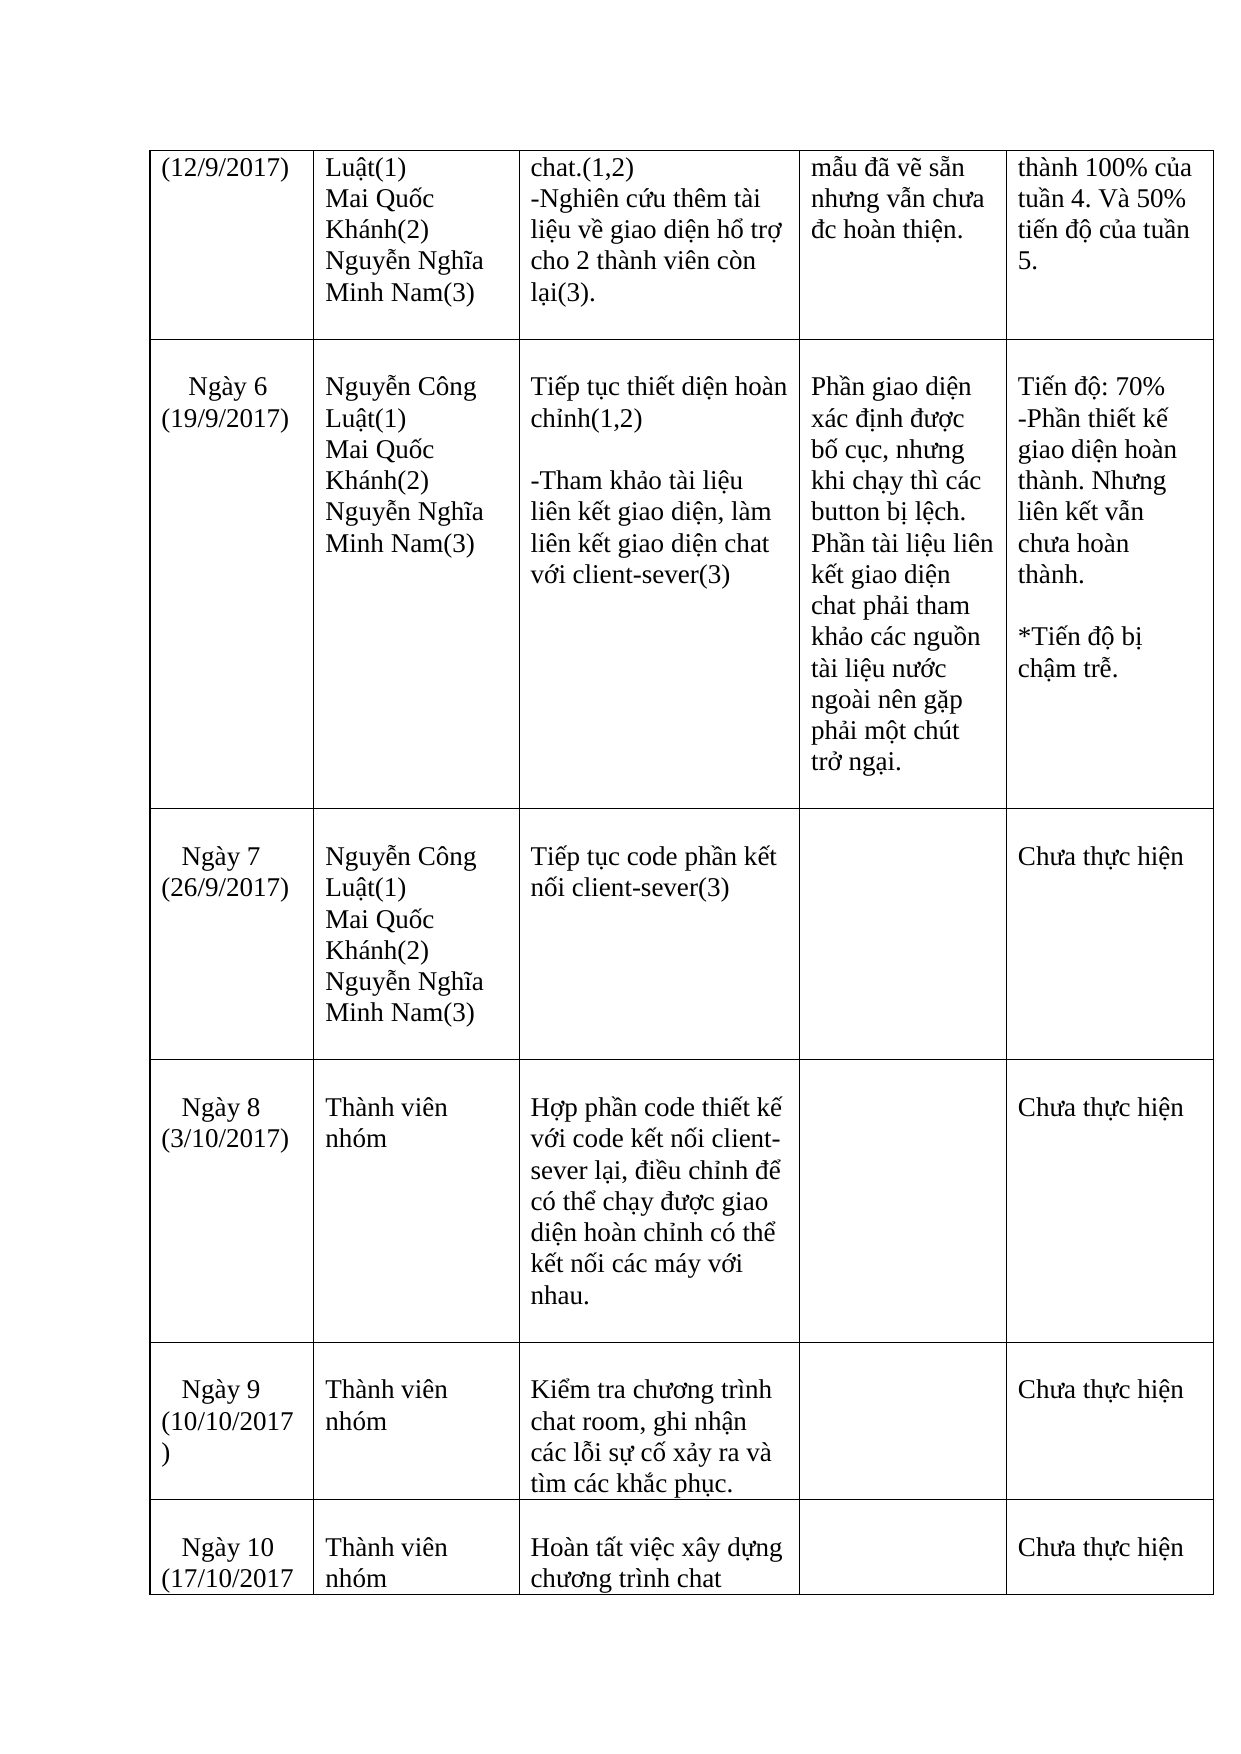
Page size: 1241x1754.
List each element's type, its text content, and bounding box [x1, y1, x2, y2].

table_cell Hợp phần code thiết kế với code kết nối client-sever lại, điều chỉnh để có thể chạy được giao diện hoàn chỉnh có thể kết nối các máy với nhau. [520, 1060, 799, 1342]
table_cell Thành viên nhóm [314, 1500, 519, 1594]
table_cell Ngày 6 (19/9/2017) [151, 340, 313, 808]
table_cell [520, 1500, 799, 1594]
table_cell Ngày 9 (10/10/2017) [151, 1343, 313, 1499]
table_cell Chưa thực hiện [1007, 1500, 1213, 1594]
table_cell Chưa thực hiện [1007, 809, 1213, 1059]
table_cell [314, 151, 519, 338]
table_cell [520, 151, 799, 338]
table_cell [800, 1060, 1006, 1342]
table_cell Kiểm tra chương trình chat room, ghi nhận các lỗi sự cố xảy ra và tìm các khắc phục. [520, 1343, 799, 1499]
table_cell Chưa thực hiện [1007, 1343, 1213, 1499]
table_cell Nguyễn Công Luật(1) Mai Quốc Khánh(2) Nguyễn Nghĩa Minh Nam(3) [314, 809, 519, 1059]
table_cell Ngày 7 (26/9/2017) [151, 809, 313, 1059]
table_cell [800, 1343, 1006, 1499]
table_cell Thành viên nhóm [314, 1060, 519, 1342]
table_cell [151, 1500, 313, 1594]
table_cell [800, 151, 1006, 338]
table_cell Tiếp tục thiết diện hoàn chỉnh(1,2) -Tham khảo tài liệu liên kết giao diện, làm liên kết giao diện chat với client-sever(3) [520, 340, 799, 808]
table_cell Ngày 5 (12/9/2017) [151, 151, 313, 338]
table_cell Phần giao diện xác định được bố cục, nhưng khi chạy thì các button bị lệch. Phần tài liệu liên kết giao diện chat phải tham khảo các nguồn tài liệu nước ngoài nên gặp phải một chút trở ngại. [800, 340, 1006, 808]
table_cell [800, 809, 1006, 1059]
table_cell Tiếp tục code phần kết nối client-sever(3) [520, 809, 799, 1059]
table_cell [1007, 151, 1213, 338]
table_cell Nguyễn Công Luật(1) Mai Quốc Khánh(2) Nguyễn Nghĩa Minh Nam(3) [314, 340, 519, 808]
table_cell [800, 1500, 1006, 1594]
table_cell Chưa thực hiện [1007, 1060, 1213, 1342]
table_cell Ngày 8 (3/10/2017) [151, 1060, 313, 1342]
table_cell Tiến độ: 70% -Phần thiết kế giao diện hoàn thành. Nhưng liên kết vẫn chưa hoàn thành. *Tiến độ bị chậm trễ. [1007, 340, 1213, 808]
table_cell Thành viên nhóm [314, 1343, 519, 1499]
